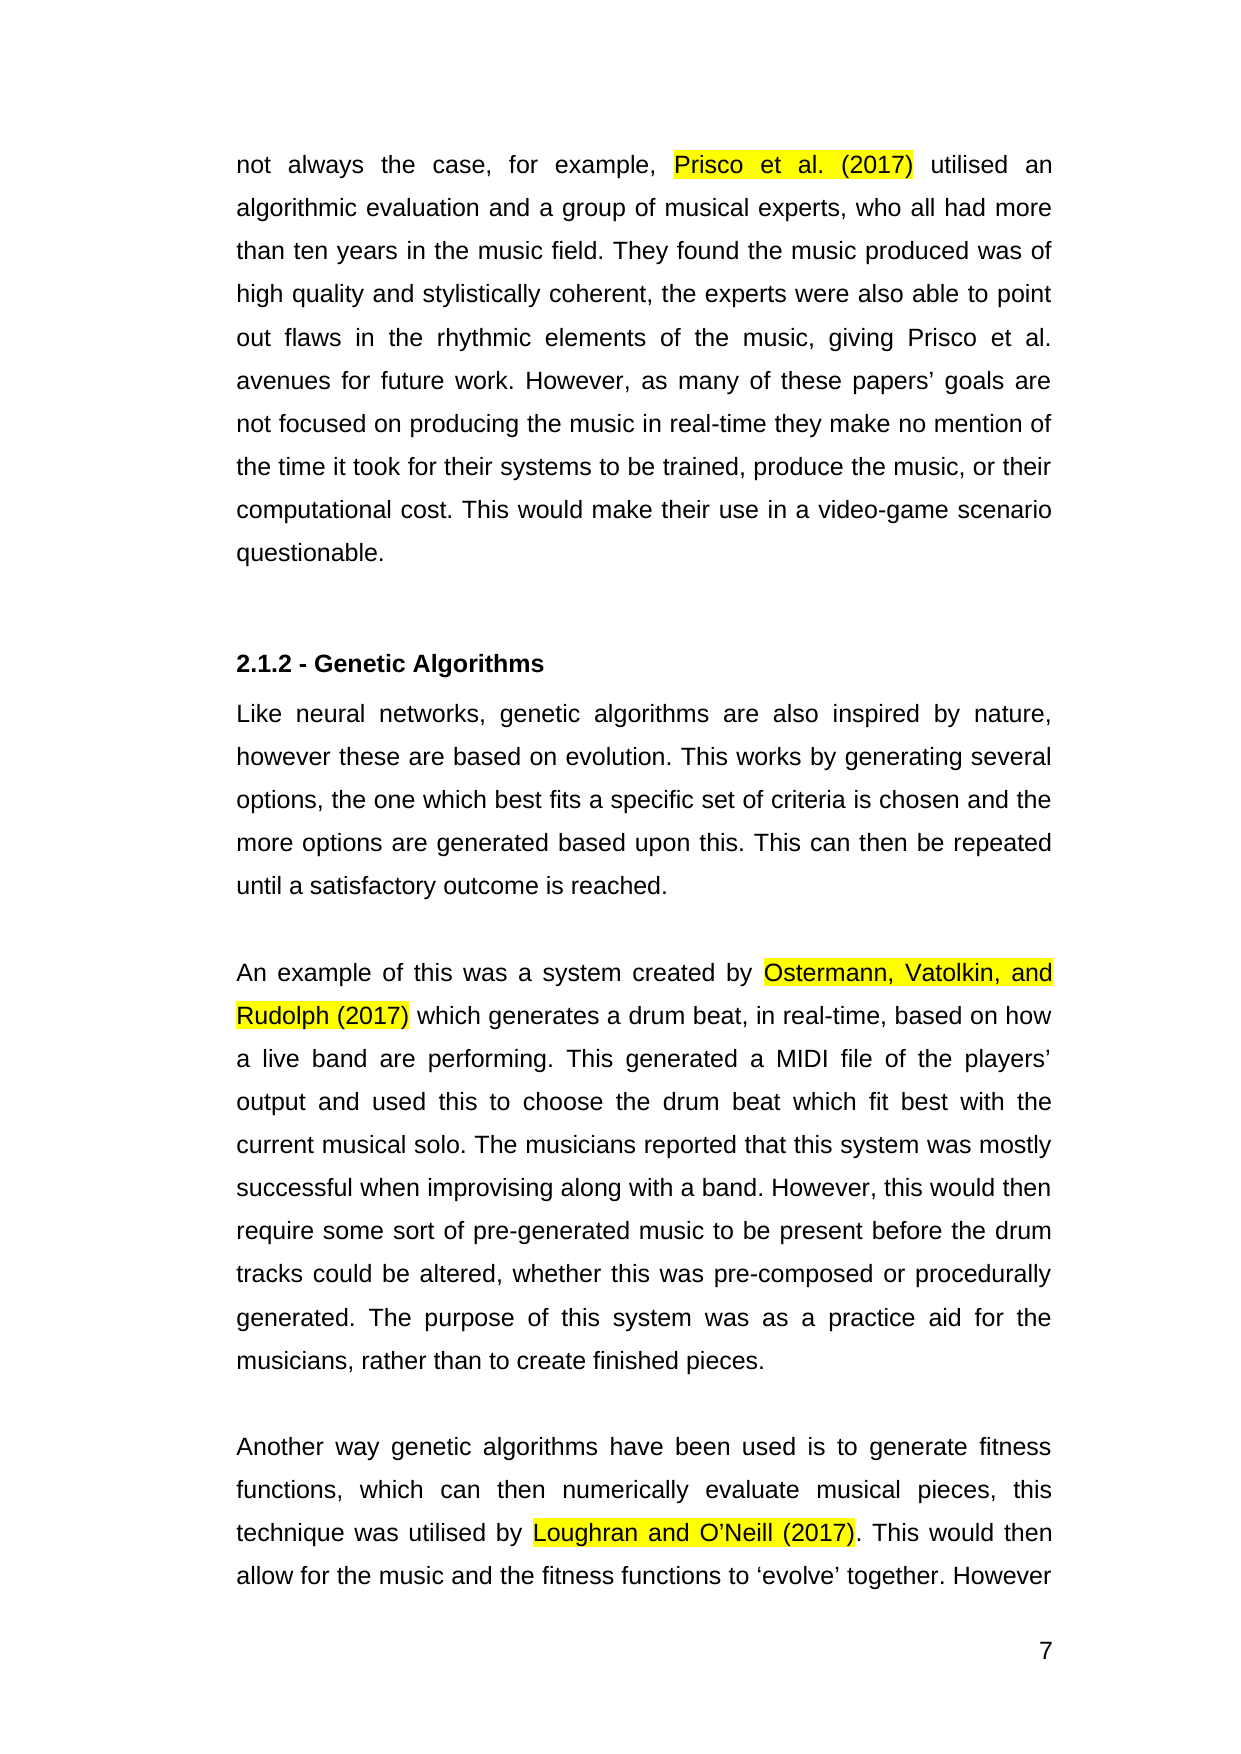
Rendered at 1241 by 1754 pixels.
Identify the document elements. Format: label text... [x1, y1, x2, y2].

subtitle 2.1.2 - Genetic Algorithms [236, 649, 1053, 678]
text An example of this was a system created by Ostermann, Vatolkin, and Rudolph (2017) which generates a drum beat, in real-time, based on how a live band are performing. This generated a MIDI file of the players’ output and used this to choose the drum beat which fit best with the current musical solo. The musicians reported that this system was mostly successful when improvising along with a band. However, this would then require some sort of pre-generated music to be present before the drum tracks could be altered, whether this was pre-composed or procedurally generated. The purpose of this system was as a practice aid for the musicians, rather than to create finished pieces. [236, 957, 1053, 1374]
text Like neural networks, genetic algorithms are also inspired by nature, however these are based on evolution. This works by generating several options, the one which best fits a specific set of criteria is chosen and the more options are generated based upon this. This can then be repeated until a satisfactory outcome is reached. [236, 699, 1053, 900]
